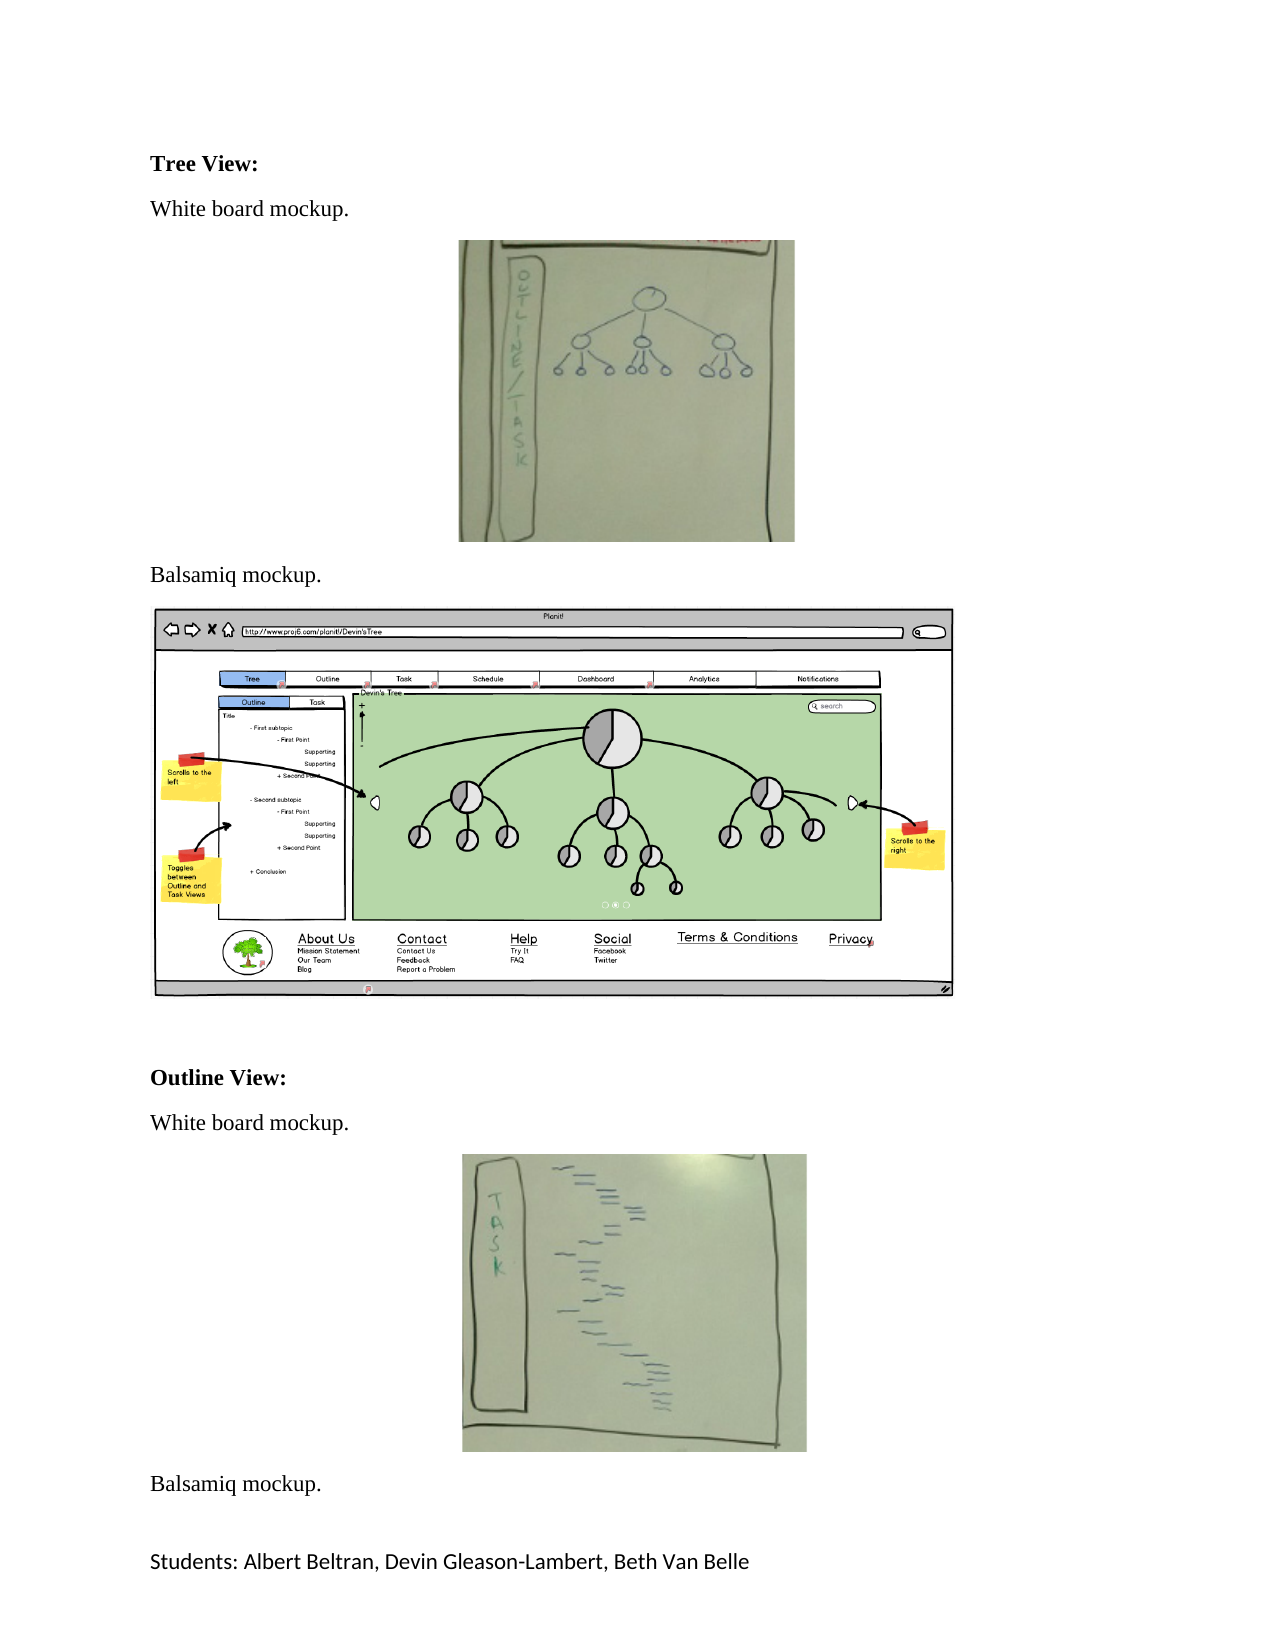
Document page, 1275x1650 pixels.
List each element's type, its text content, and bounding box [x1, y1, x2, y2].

text White board mockup. [150, 195, 1125, 221]
text White board mockup. [150, 1109, 1125, 1136]
text Balsamiq mockup. [150, 561, 1125, 587]
text Tree View: [150, 150, 1125, 176]
picture [462, 1154, 813, 1452]
picture [150, 606, 956, 999]
text Balsamiq mockup. [150, 1470, 1125, 1497]
picture [458, 240, 817, 542]
text Outline View: [150, 1064, 1125, 1091]
